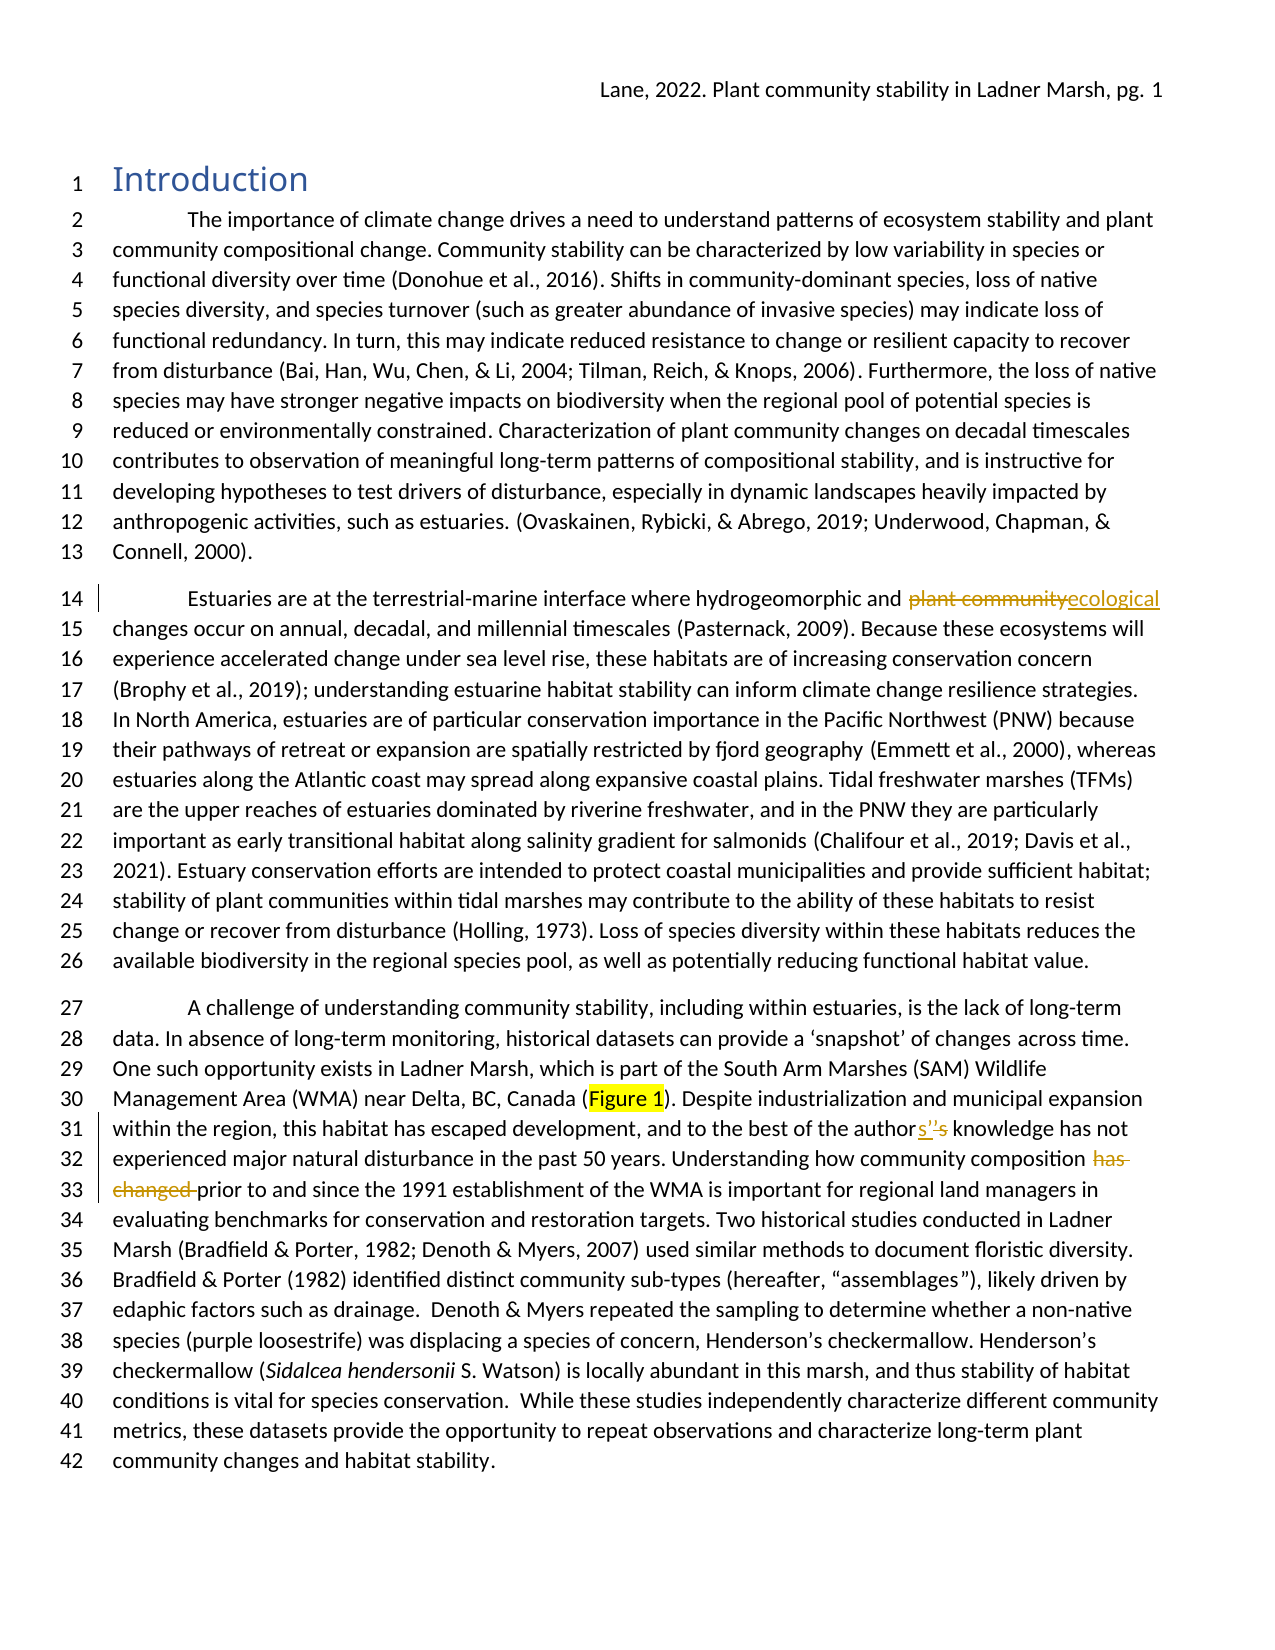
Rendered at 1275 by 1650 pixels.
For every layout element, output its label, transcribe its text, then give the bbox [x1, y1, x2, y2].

text Estuaries are at the terrestrial-marine interface where hydrogeomorphic and changes occur on annual, decadal, and millennial timescales (Pasternack, 2009). Because these ecosystems will experience accelerated change under sea level rise, these habitats are of increasing conservation concern (Brophy et al., 2019); understanding estuarine habitat stability can inform climate change resilience strategies. In North America, estuaries are of particular conservation importance in the Pacific Northwest (PNW) because their pathways of retreat or expansion are spatially restricted by fjord geography (Emmett et al., 2000), whereas estuaries along the Atlantic coast may spread along expansive coastal plains. Tidal freshwater marshes (TFMs) are the upper reaches of estuaries dominated by riverine freshwater, and in the PNW they are particularly important as early transitional habitat along salinity gradient for salmonids (Chalifour et al., 2019; Davis et al., 2021). Estuary conservation efforts are intended to protect coastal municipalities and provide sufficient habitat; stability of plant communities within tidal marshes may contribute to the ability of these habitats to resist change or recover from disturbance (Holling, 1973). Loss of species diversity within these habitats reduces the available biodiversity in the regional species pool, as well as potentially reducing functional habitat value. [112, 584, 1162, 975]
text A challenge of understanding community stability, including within estuaries, is the lack of long-term data. In absence of long-term monitoring, historical datasets can provide a ‘snapshot’ of changes across time. One such opportunity exists in Ladner Marsh, which is part of the South Arm Marshes (SAM) Wildlife Management Area (WMA) near Delta, BC, Canada (Figure 1). Despite industrialization and municipal expansion within the region, this habitat has escaped development, and to the best of the author knowledge has not experienced major natural disturbance in the past 50 years. Understanding how community composition prior to and since the 1991 establishment of the WMA is important for regional land managers in evaluating benchmarks for conservation and restoration targets. Two historical studies conducted in Ladner Marsh (Bradfield & Porter, 1982; Denoth & Myers, 2007) used similar methods to document floristic diversity. Bradfield & Porter (1982) identified distinct community sub-types (hereafter, “assemblages”), likely driven by edaphic factors such as drainage. Denoth & Myers repeated the sampling to determine whether a non-native species (purple loosestrife) was displacing a species of concern, Henderson’s checkermallow. Henderson’s checkermallow (Sidalcea hendersonii S. Watson) is locally abundant in this marsh, and thus stability of habitat conditions is vital for species conservation. While these studies independently characterize different community metrics, these datasets provide the opportunity to repeat observations and characterize long-term plant community changes and habitat stability. [112, 993, 1162, 1475]
text The importance of climate change drives a need to understand patterns of ecosystem stability and plant community compositional change. Community stability can be characterized by low variability in species or functional diversity over time (Donohue et al., 2016). Shifts in community-dominant species, loss of native species diversity, and species turnover (such as greater abundance of invasive species) may indicate loss of functional redundancy. In turn, this may indicate reduced resistance to change or resilient capacity to recover from disturbance (Bai, Han, Wu, Chen, & Li, 2004; Tilman, Reich, & Knops, 2006). Furthermore, the loss of native species may have stronger negative impacts on biodiversity when the regional pool of potential species is reduced or environmentally constrained. Characterization of plant community changes on decadal timescales contributes to observation of meaningful long-term patterns of compositional stability, and is instructive for developing hypotheses to test drivers of disturbance, especially in dynamic landscapes heavily impacted by anthropogenic activities, such as estuaries. (Ovaskainen, Rybicki, & Abrego, 2019; Underwood, Chapman, & Connell, 2000). [112, 205, 1162, 565]
subtitle Introduction [112, 156, 1162, 201]
